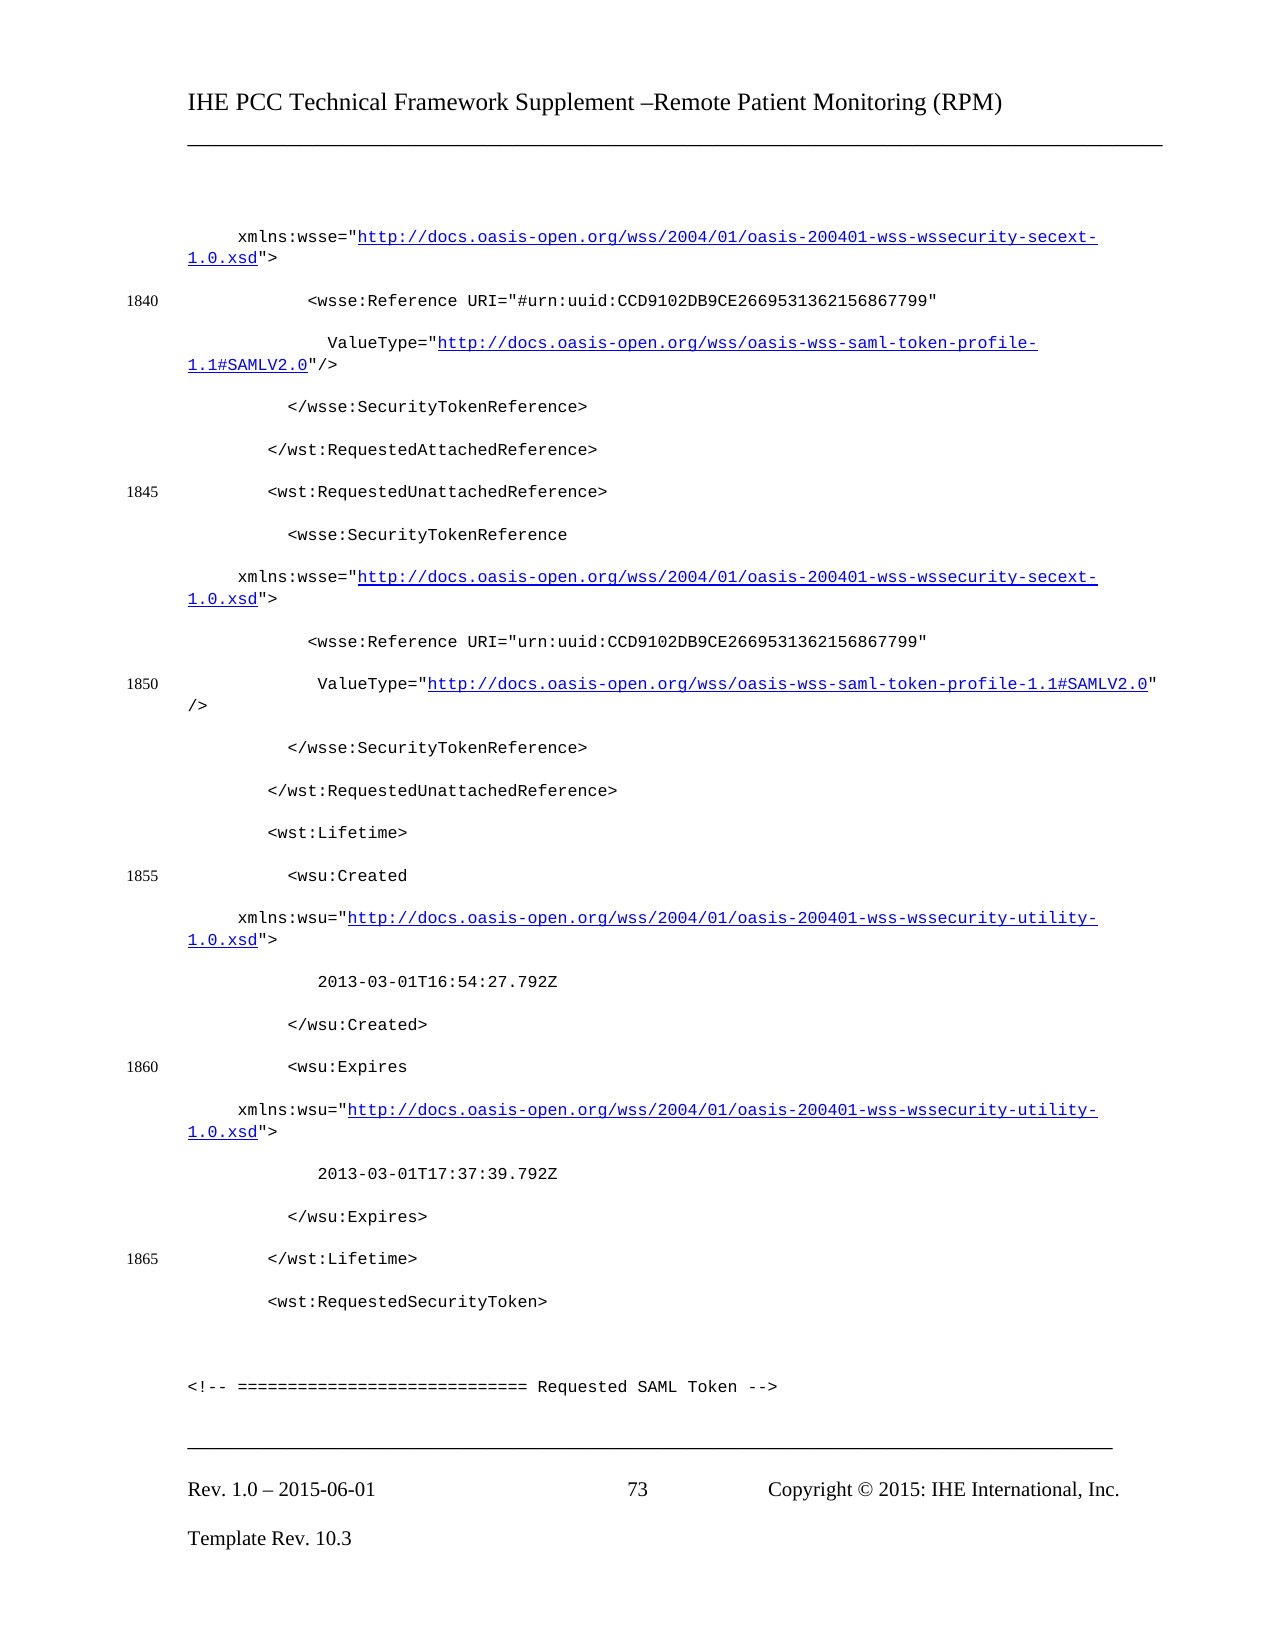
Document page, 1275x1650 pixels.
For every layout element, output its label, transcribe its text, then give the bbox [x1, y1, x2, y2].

text <wsu:Created [187, 867, 1162, 886]
text </wst:RequestedAttachedReference> [187, 442, 1162, 460]
text </wsu:Created> [187, 1017, 1162, 1035]
text 2013-03-01T16:54:27.792Z [187, 974, 1162, 993]
text xmlns:wsu="http://docs.oasis-open.org/wss/2004/01/oasis-200401-wss-wssecurity-utility-1.0.xsd"> [187, 910, 1162, 950]
text xmlns:wsse="http://docs.oasis-open.org/wss/2004/01/oasis-200401-wss-wssecurity-secext-1.0.xsd"> [187, 569, 1162, 609]
text <wsu:Expires [187, 1059, 1162, 1078]
text ValueType="http://docs.oasis-open.org/wss/oasis-wss-saml-token-profile-1.1#SAMLV2.0" /> [187, 676, 1162, 716]
text <wst:RequestedUnattachedReference> [187, 484, 1162, 503]
text </wst:RequestedUnattachedReference> [187, 782, 1162, 801]
text <wsse:Reference URI="#urn:uuid:CCD9102DB9CE2669531362156867799" [187, 292, 1162, 311]
text <wst:Lifetime> [187, 825, 1162, 844]
text </wst:Lifetime> [187, 1251, 1162, 1269]
text </wsse:SecurityTokenReference> [187, 740, 1162, 759]
text </wsu:Expires> [187, 1208, 1162, 1227]
text <wst:RequestedSecurityToken> [187, 1293, 1162, 1312]
text ValueType="http://docs.oasis-open.org/wss/oasis-wss-saml-token-profile-1.1#SAMLV2.0"/> [187, 335, 1162, 375]
text <wsse:Reference URI="urn:uuid:CCD9102DB9CE2669531362156867799" [187, 633, 1162, 652]
text <!-- ============================= Requested SAML Token --> [187, 1378, 1162, 1397]
text 2013-03-01T17:37:39.792Z [187, 1166, 1162, 1184]
text </wsse:SecurityTokenReference> [187, 399, 1162, 418]
text xmlns:wsu="http://docs.oasis-open.org/wss/2004/01/oasis-200401-wss-wssecurity-utility-1.0.xsd"> [187, 1102, 1162, 1142]
text xmlns:wsse="http://docs.oasis-open.org/wss/2004/01/oasis-200401-wss-wssecurity-secext-1.0.xsd"> [187, 228, 1162, 269]
text <wsse:SecurityTokenReference [187, 527, 1162, 545]
